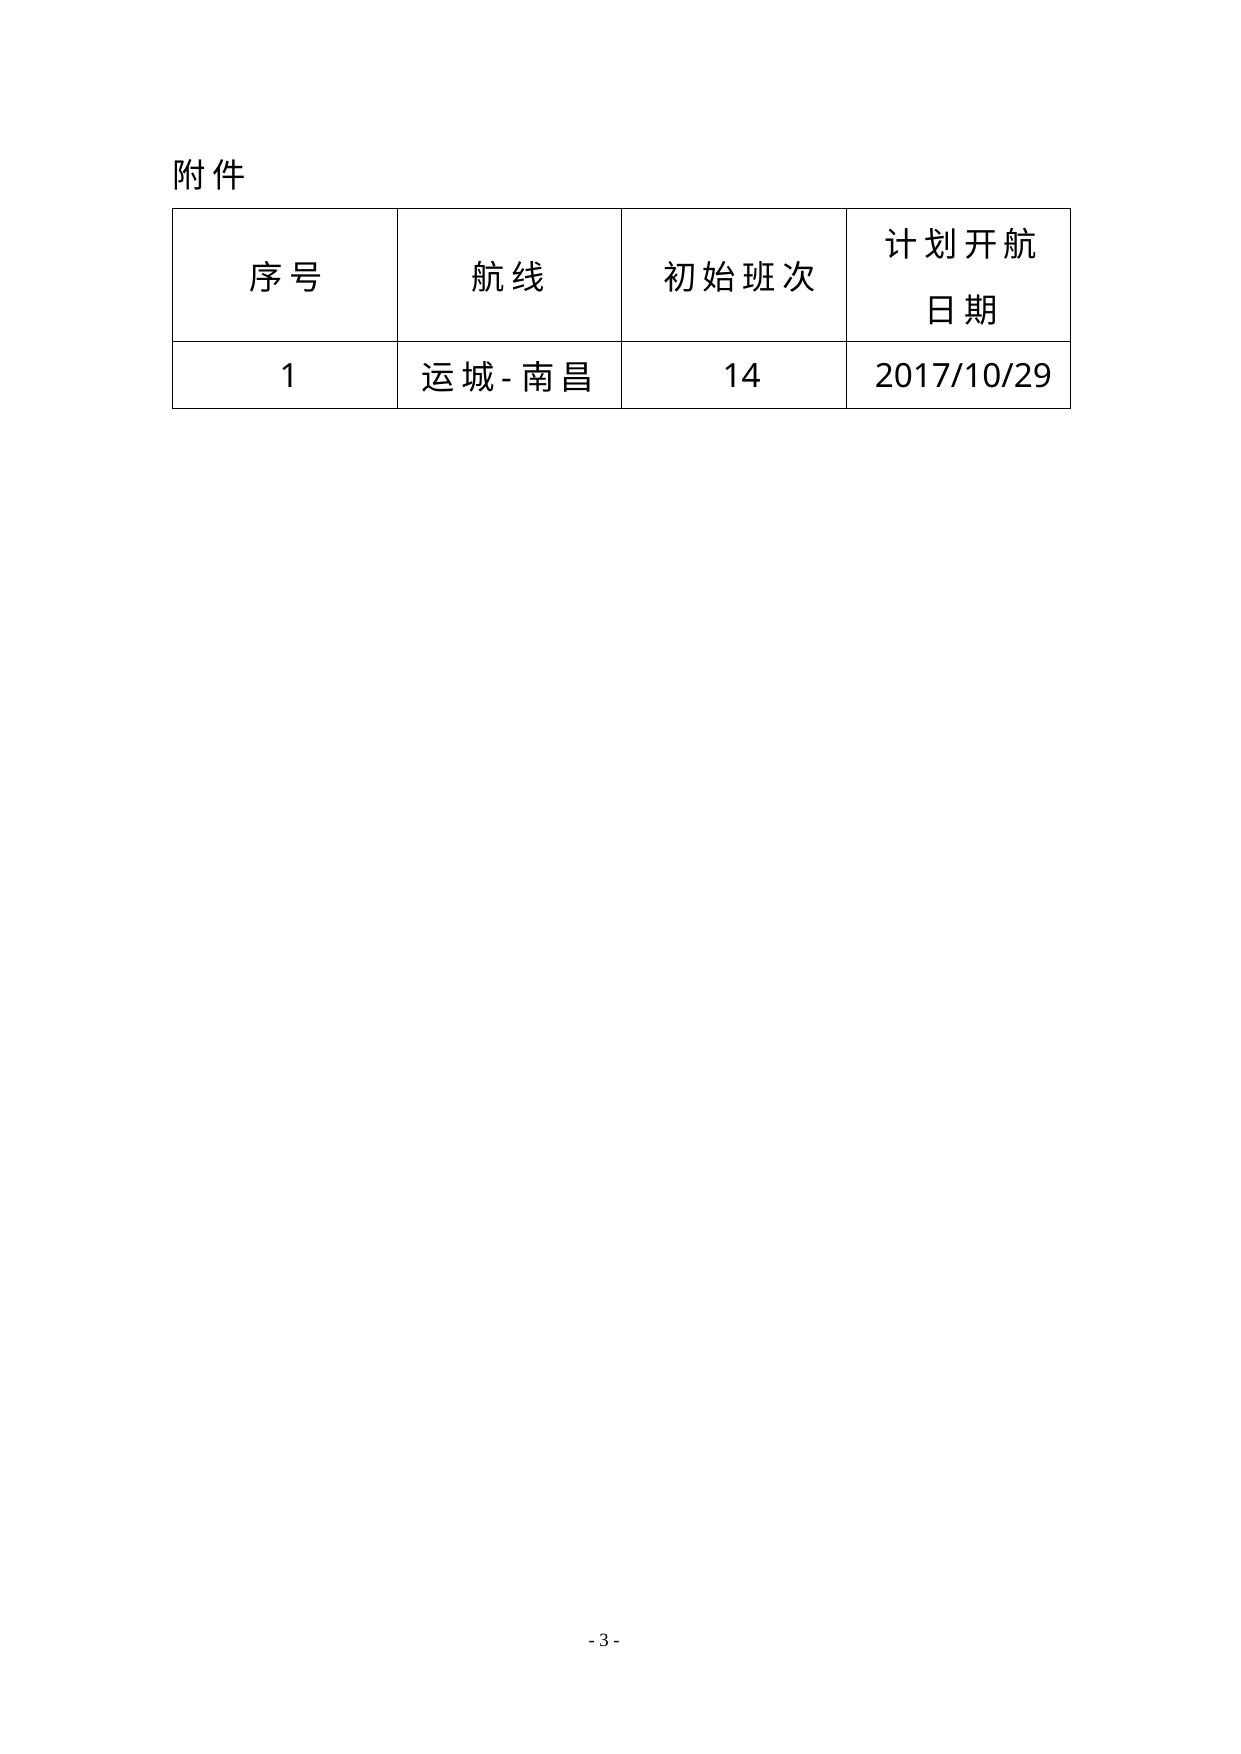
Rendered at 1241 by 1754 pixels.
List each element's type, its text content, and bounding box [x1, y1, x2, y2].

table_header 初始班次 [622, 209, 846, 341]
table_cell 1 [173, 342, 397, 408]
table_cell 14 [622, 342, 846, 408]
table_cell 运城-南昌 [398, 342, 621, 408]
table_header 序号 [173, 209, 397, 341]
table_header 航线 [398, 209, 621, 341]
table_cell 2017/10/29 [847, 342, 1070, 408]
text 附件 [172, 139, 1068, 206]
table_header 计划开航日期 [847, 209, 1070, 341]
